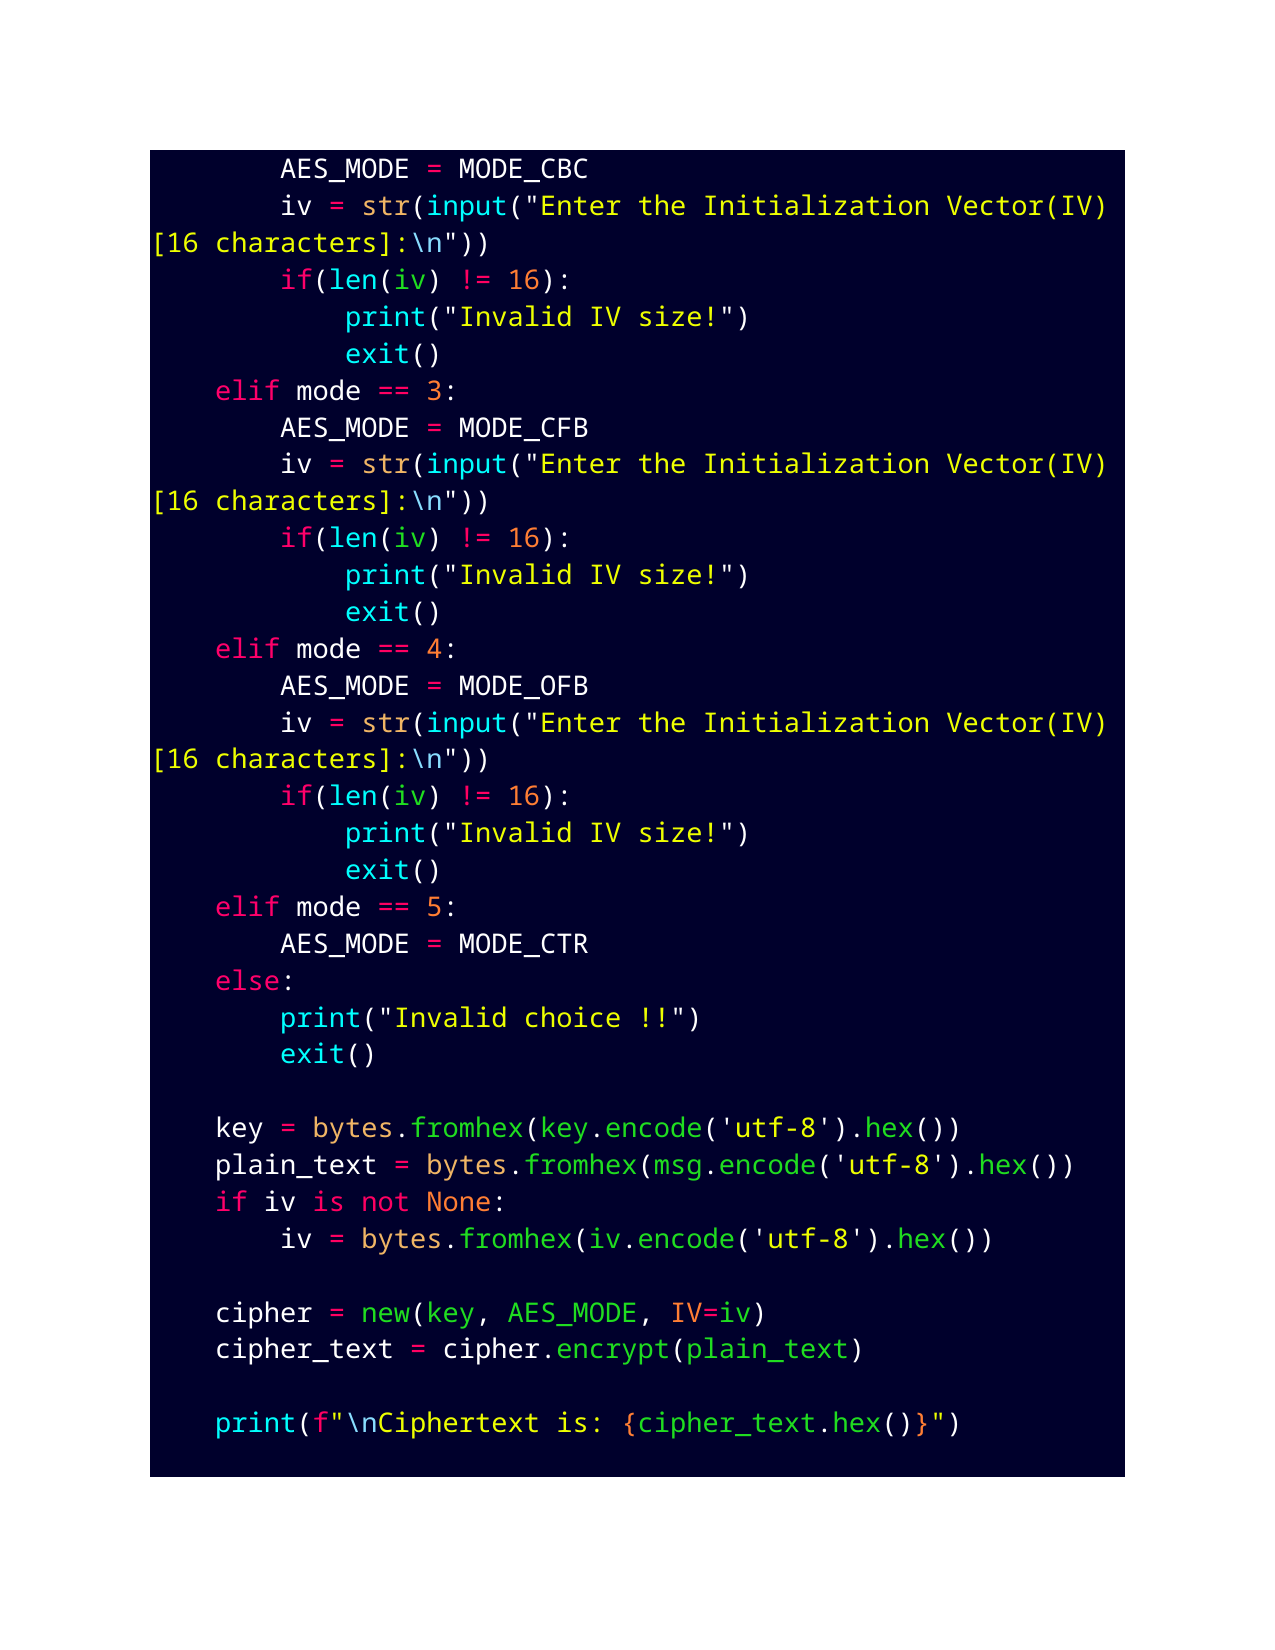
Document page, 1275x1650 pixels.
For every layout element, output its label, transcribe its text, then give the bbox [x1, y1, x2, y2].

text exit() [150, 592, 1125, 629]
text cipher_text = cipher.encrypt(plain_text) [150, 1330, 1125, 1367]
text AES_MODE = MODE_CBC [150, 150, 1125, 187]
text elif mode == 4: [150, 629, 1125, 666]
text exit() [150, 334, 1125, 371]
text if(len(iv) != 16): [150, 777, 1125, 814]
text AES_MODE = MODE_CTR [150, 924, 1125, 961]
text exit() [150, 1035, 1125, 1072]
text iv = bytes.fromhex(iv.encode('utf-8').hex()) [150, 1219, 1125, 1256]
text print("Invalid choice !!") [150, 998, 1125, 1035]
text print("Invalid IV size!") [150, 814, 1125, 851]
text iv = str(input("Enter the Initialization Vector(IV) [16 characters]:\n")) [150, 187, 1125, 261]
text AES_MODE = MODE_CFB [150, 408, 1125, 445]
text if(len(iv) != 16): [150, 261, 1125, 297]
text else: [150, 961, 1125, 998]
text elif mode == 5: [150, 887, 1125, 924]
text AES_MODE = MODE_OFB [150, 666, 1125, 703]
text iv = str(input("Enter the Initialization Vector(IV) [16 characters]:\n")) [150, 703, 1125, 777]
text cipher = new(key, AES_MODE, IV=iv) [150, 1293, 1125, 1330]
text iv = str(input("Enter the Initialization Vector(IV) [16 characters]:\n")) [150, 445, 1125, 519]
text print(f"\nCiphertext is: {cipher_text.hex()}") [150, 1404, 1125, 1441]
text print("Invalid IV size!") [150, 556, 1125, 592]
text if(len(iv) != 16): [150, 519, 1125, 556]
text key = bytes.fromhex(key.encode('utf-8').hex()) [150, 1109, 1125, 1146]
text if iv is not None: [150, 1182, 1125, 1219]
text elif mode == 3: [150, 371, 1125, 408]
text print("Invalid IV size!") [150, 297, 1125, 334]
text exit() [150, 851, 1125, 887]
text plain_text = bytes.fromhex(msg.encode('utf-8').hex()) [150, 1146, 1125, 1182]
